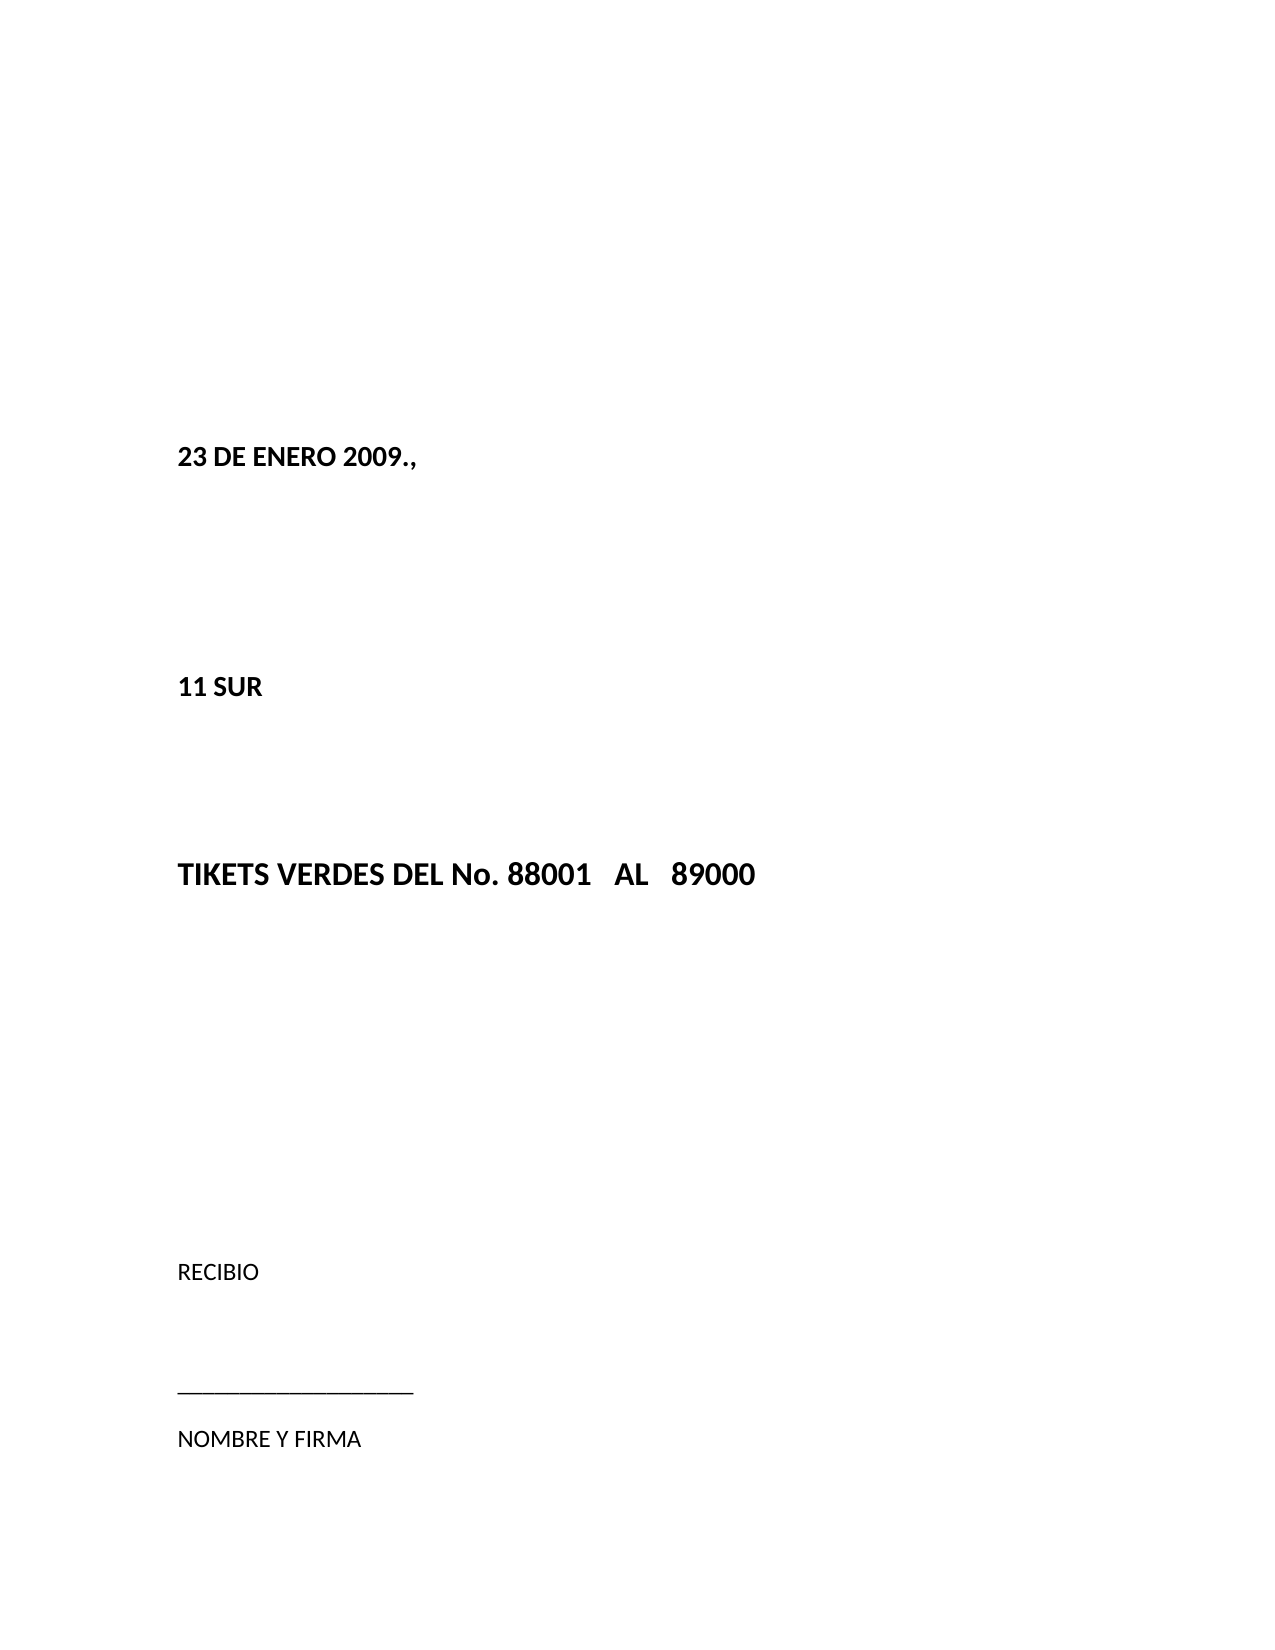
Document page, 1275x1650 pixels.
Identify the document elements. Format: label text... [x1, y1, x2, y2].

text RECIBIO [177, 1256, 1098, 1286]
text NOMBRE Y FIRMA [177, 1423, 1098, 1454]
text TIKETS VERDES DEL No. 88001 AL 89000 [177, 853, 1098, 894]
text 23 DE ENERO 2009., [177, 438, 1098, 474]
text ___________________ [177, 1367, 1098, 1398]
text 11 SUR [177, 668, 1098, 703]
